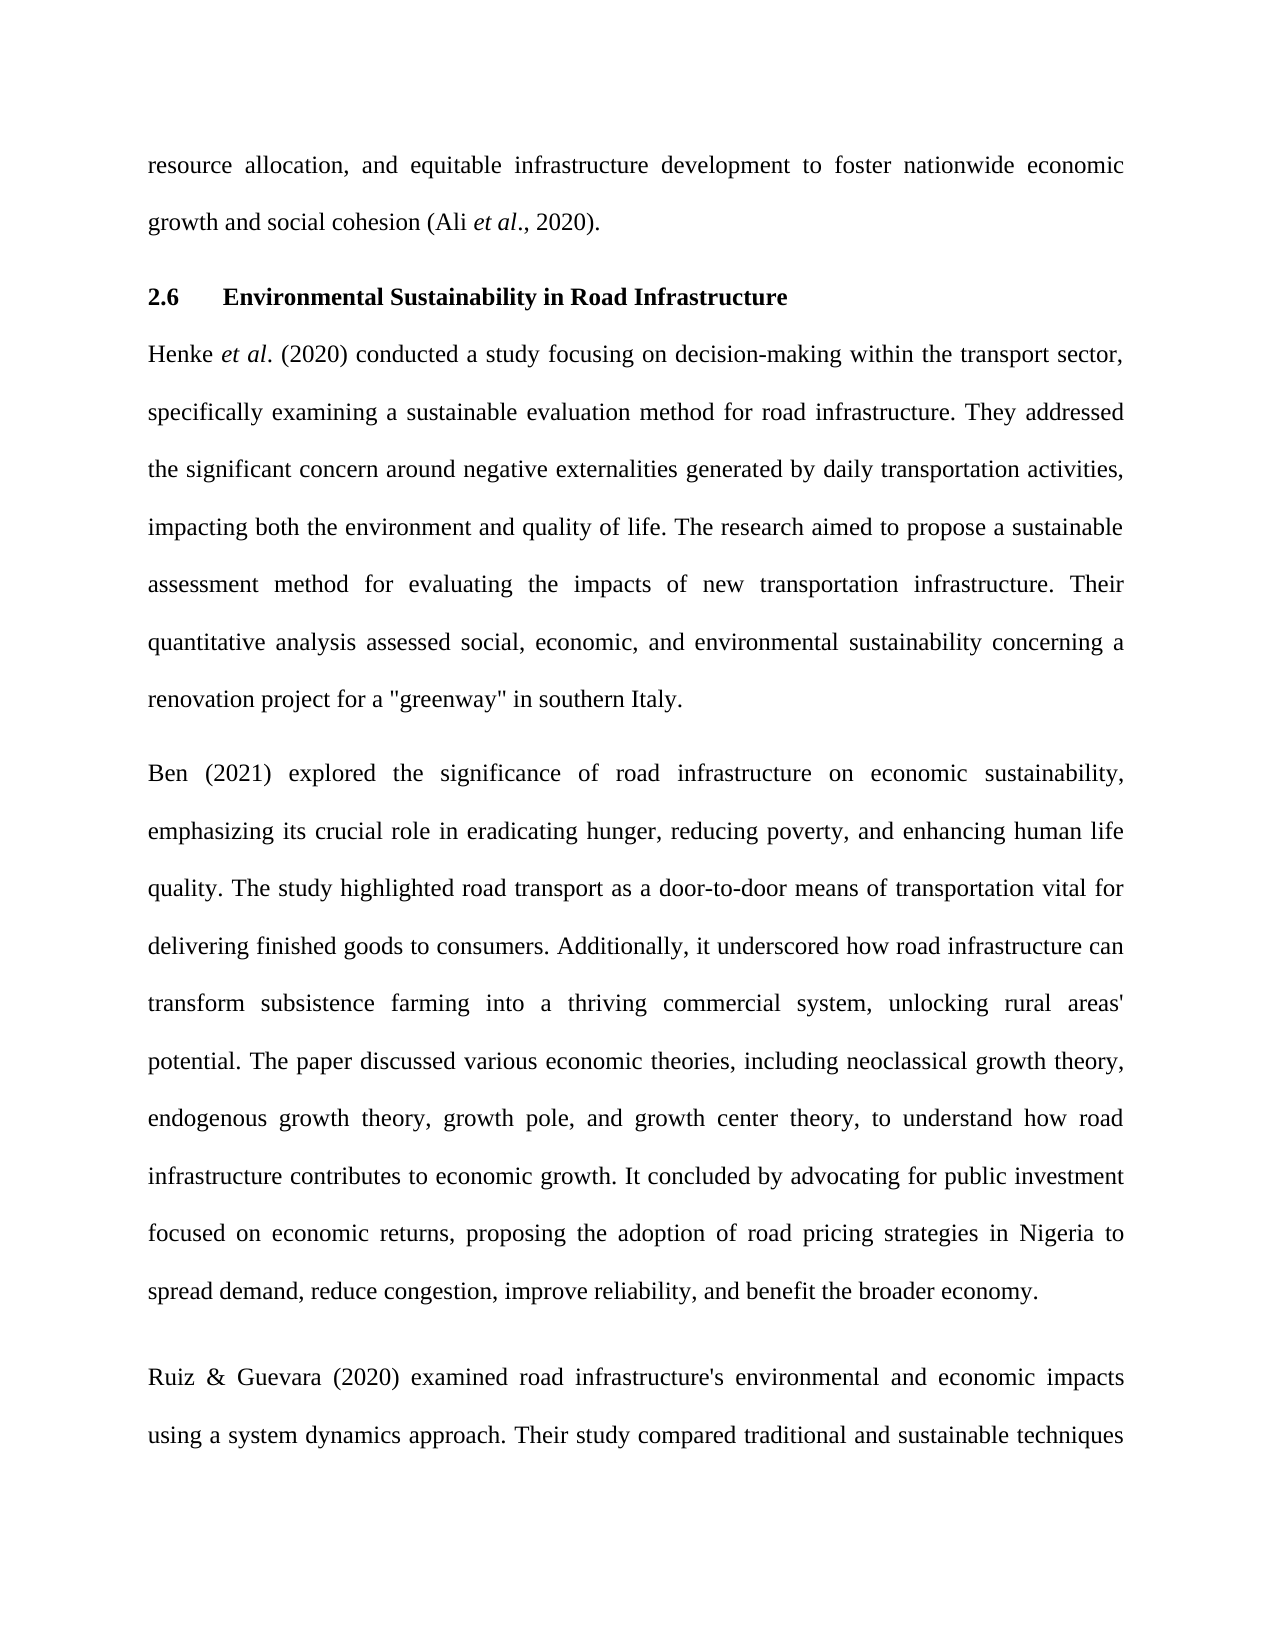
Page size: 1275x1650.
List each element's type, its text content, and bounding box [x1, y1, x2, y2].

subtitle 2.6 Environmental Sustainability in Road Infrastructure [148, 282, 1125, 310]
text Henke et al. (2020) conducted a study focusing on decision-making within the transport sector, specifically examining a sustainable evaluation method for road infrastructure. They addressed the significant concern around negative externalities generated by daily transportation activities, impacting both the environment and quality of life. The research aimed to propose a sustainable assessment method for evaluating the impacts of new transportation infrastructure. Their quantitative analysis assessed social, economic, and environmental sustainability concerning a renovation project for a "greenway" in southern Italy. [148, 339, 1125, 713]
text Ben (2021) explored the significance of road infrastructure on economic sustainability, emphasizing its crucial role in eradicating hunger, reducing poverty, and enhancing human life quality. The study highlighted road transport as a door-to-door means of transportation vital for delivering finished goods to consumers. Additionally, it underscored how road infrastructure can transform subsistence farming into a thriving commercial system, unlocking rural areas' potential. The paper discussed various economic theories, including neoclassical growth theory, endogenous growth theory, growth pole, and growth center theory, to understand how road infrastructure contributes to economic growth. It concluded by advocating for public investment focused on economic returns, proposing the adoption of road pricing strategies in Nigeria to spread demand, reduce congestion, improve reliability, and benefit the broader economy. [148, 758, 1125, 1304]
